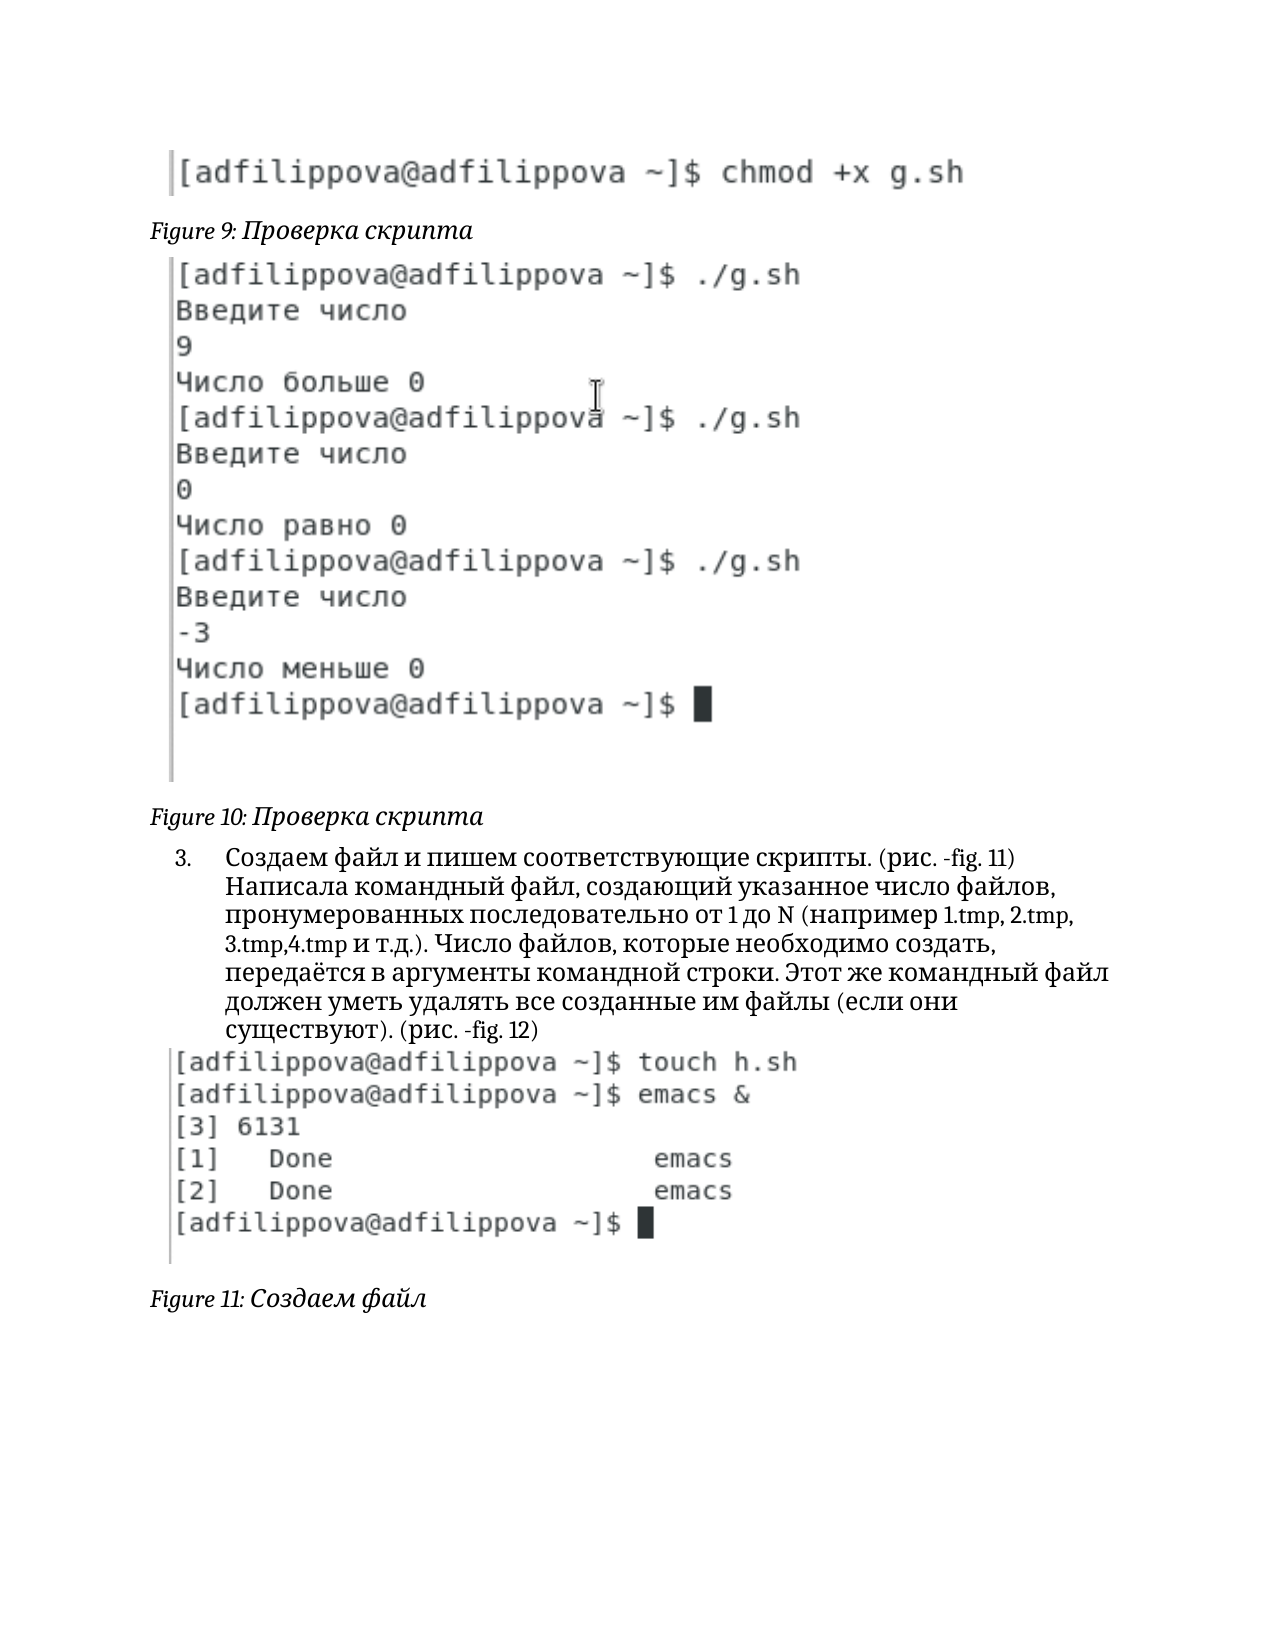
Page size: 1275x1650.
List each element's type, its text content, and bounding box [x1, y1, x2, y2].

picture [168, 150, 1032, 196]
list Создаем файл и пишем соответствующие скрипты. (рис. -fig. 11) Написала командный файл, создающий указанное число файлов, пронумерованных последовательно от 1 до N (например 1.tmp, 2.tmp, 3.tmp,4.tmp и т.д.). Число файлов, которые необходимо создать, передаётся в аргументы командной строки. Этот же командный файл должен уметь удалять все созданные им файлы (если они существуют). (рис. -fig. 12) [175, 844, 1125, 1045]
text Figure 9: Проверка скрипта [150, 217, 1125, 245]
picture [168, 257, 1044, 782]
text Figure 10: Проверка скрипта [150, 803, 1125, 831]
picture [168, 1048, 1044, 1264]
text Figure 11: Создаем файл [150, 1285, 1125, 1314]
